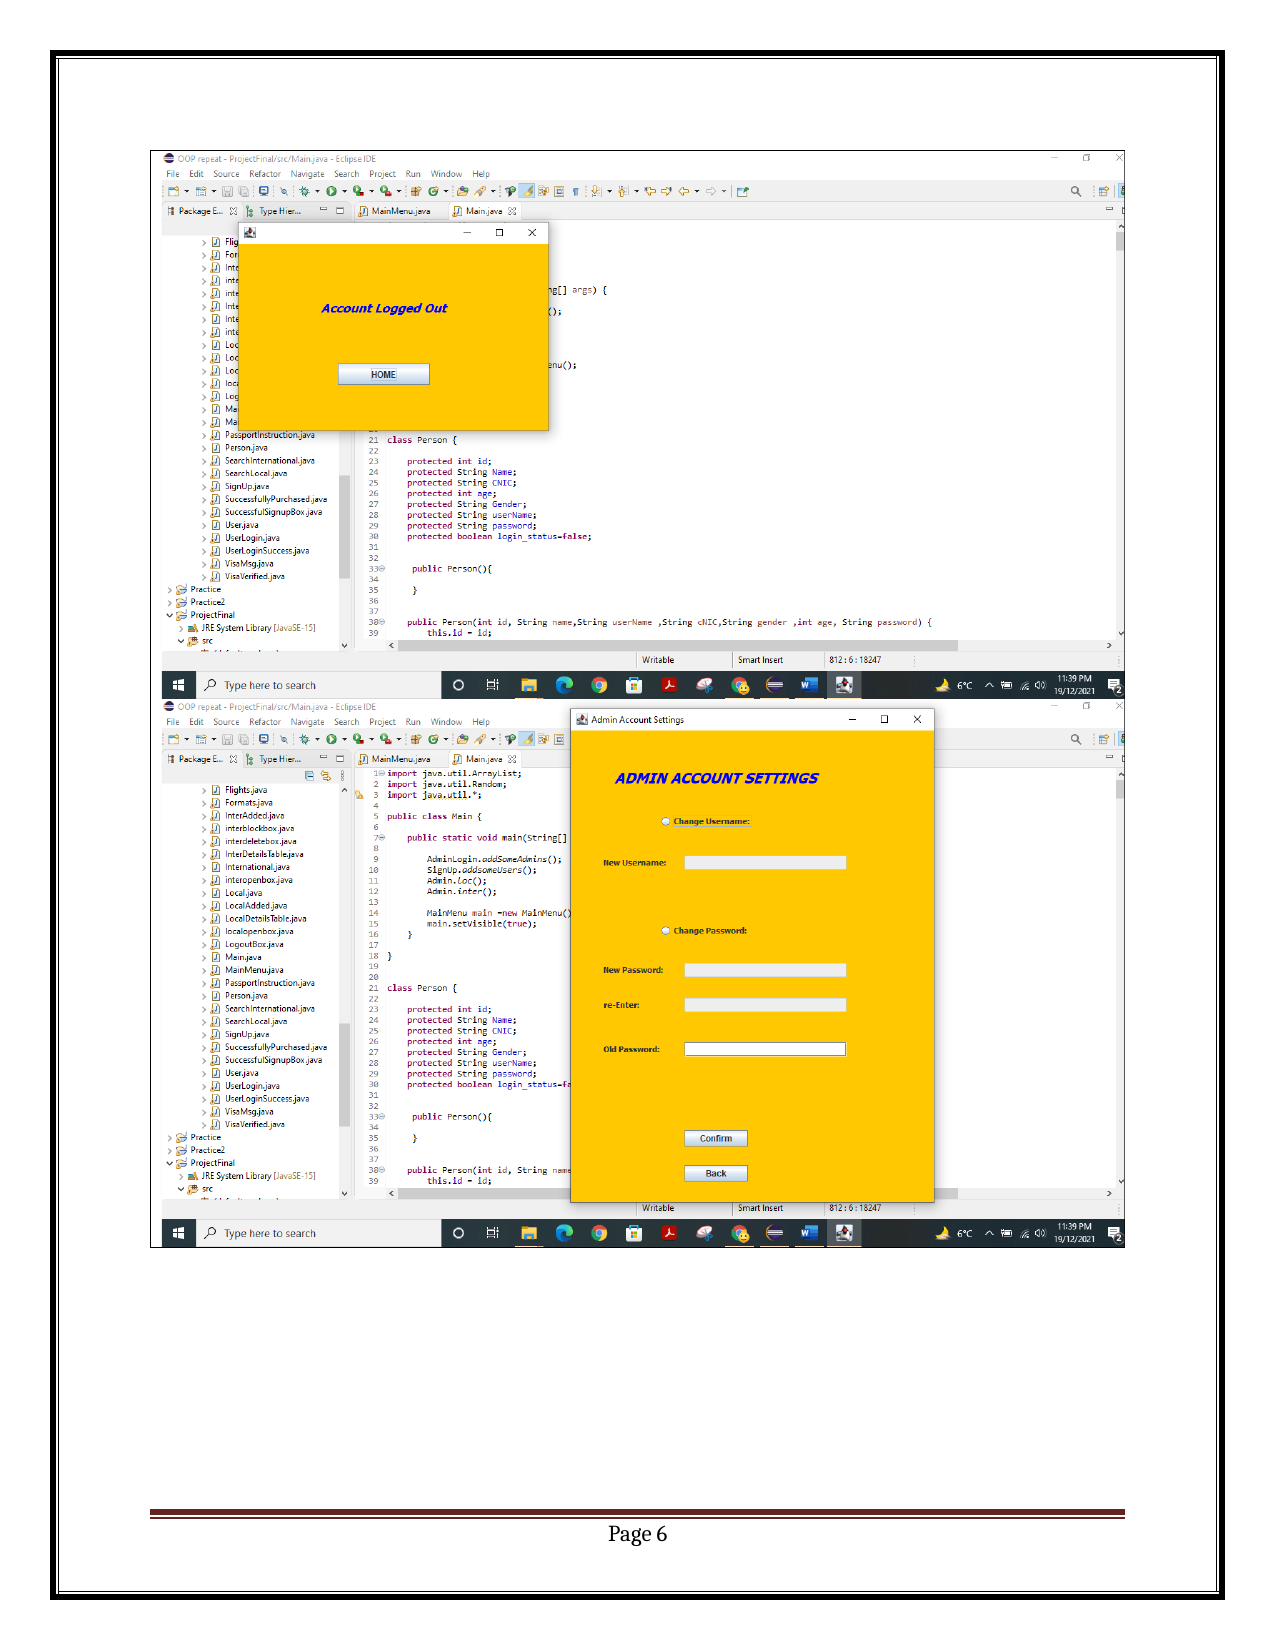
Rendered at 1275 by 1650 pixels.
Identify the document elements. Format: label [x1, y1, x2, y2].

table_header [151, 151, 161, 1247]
picture [161, 151, 1125, 1247]
